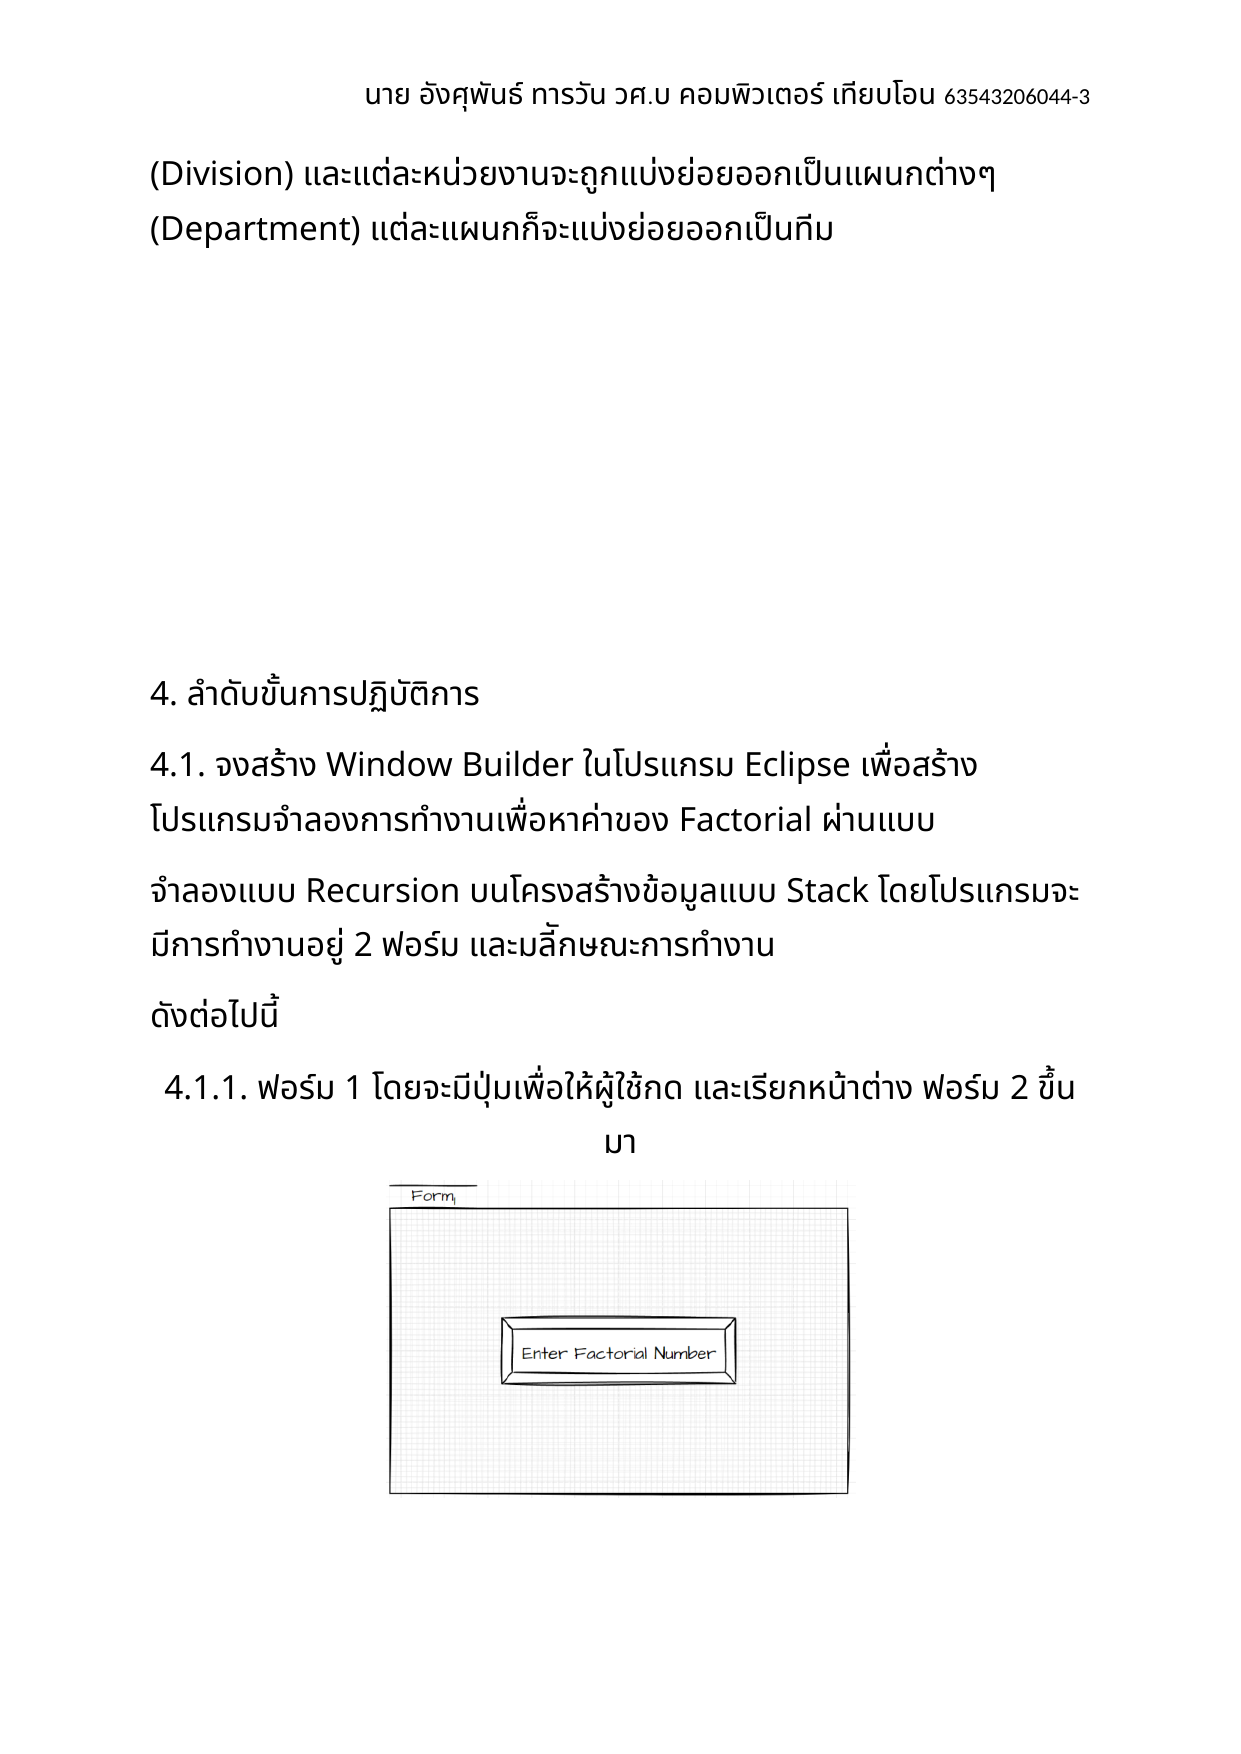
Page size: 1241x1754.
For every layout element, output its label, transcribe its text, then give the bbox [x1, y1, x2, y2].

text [150, 150, 1090, 255]
picture [380, 1170, 860, 1505]
text ดังต่อไปนี้ [150, 992, 1090, 1043]
text 4. ลำดับขั้นการปฏิบัติการ [150, 669, 1090, 720]
text จำลองแบบ Recursion บนโครงสร้างข้อมูลแบบ Stack โดยโปรแกรมจะมีการทำงานอยู่ 2 ฟอร์ม และมลีักษณะการทำงาน [150, 867, 1090, 972]
text 4.1. จงสร้าง Window Builder ในโปรแกรม Eclipse เพื่อสร้างโปรแกรมจำลองการทำงานเพื่อหาค่าของ Factorial ผ่านแบบ [150, 741, 1090, 846]
